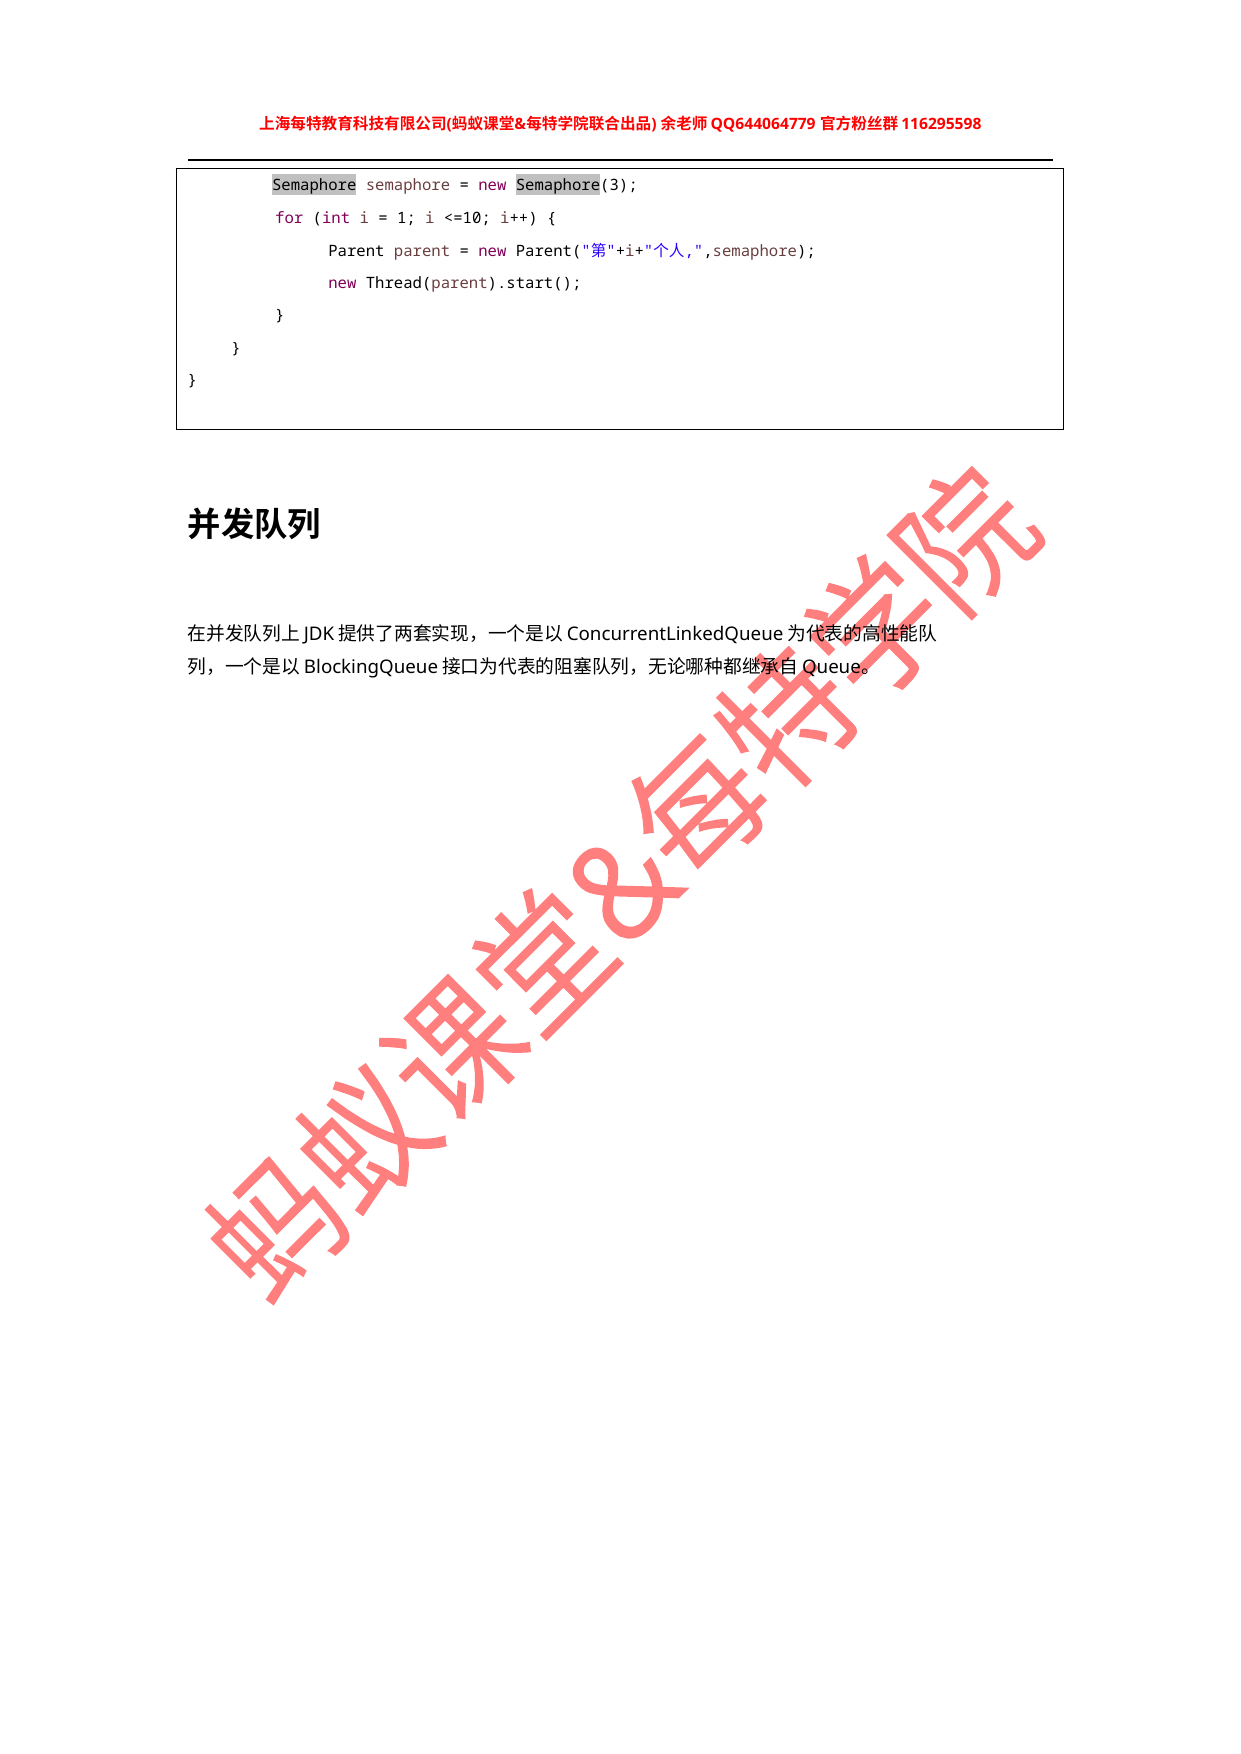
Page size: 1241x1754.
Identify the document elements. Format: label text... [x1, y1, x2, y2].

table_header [177, 169, 1063, 428]
text 在并发队列上JDK提供了两套实现，一个是以ConcurrentLinkedQueue为代表的高性能队 [187, 616, 1053, 649]
subtitle 并发队列 [187, 489, 1053, 554]
text 列，一个是以BlockingQueue接口为代表的阻塞队列，无论哪种都继承自Queue。 [187, 649, 1053, 681]
